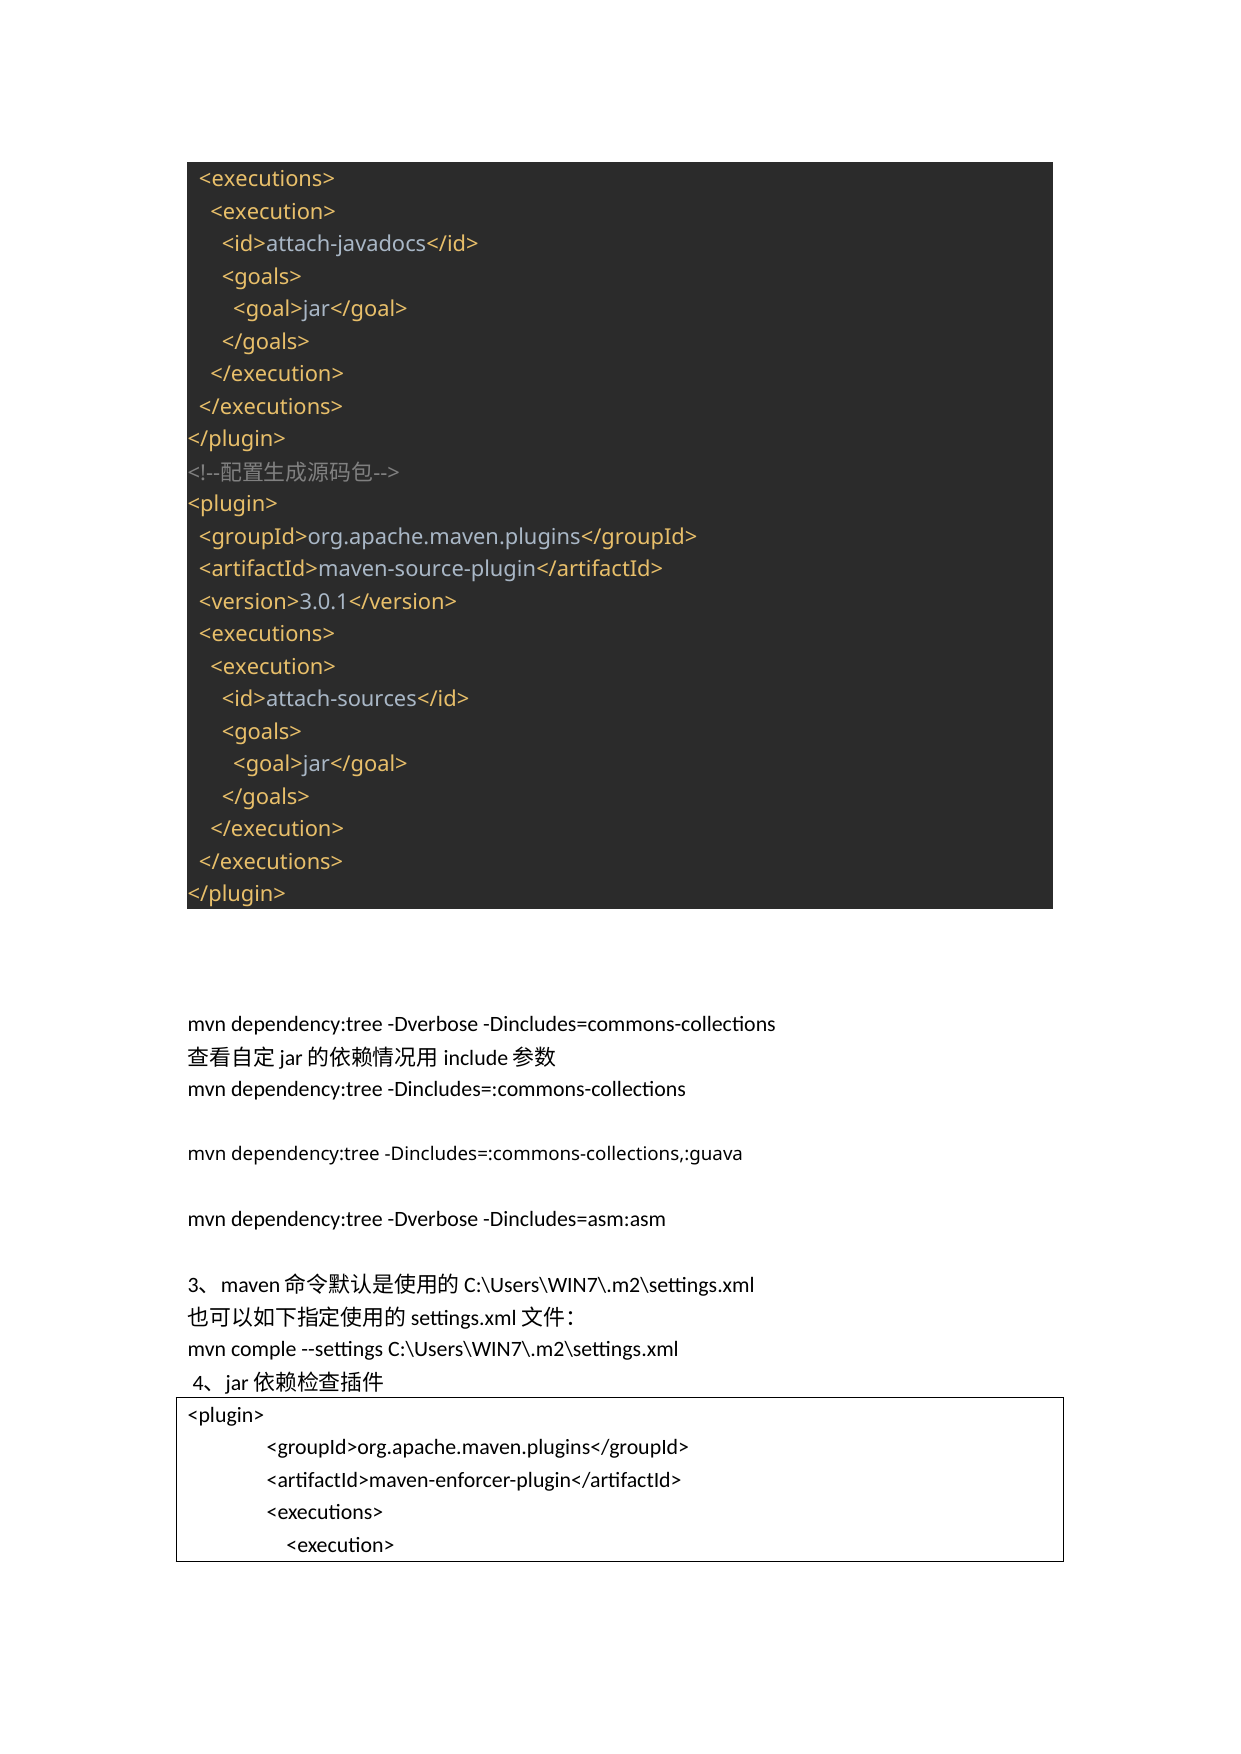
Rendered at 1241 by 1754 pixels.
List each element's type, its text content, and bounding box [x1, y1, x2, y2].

text mvn dependency:tree -Dverbose -Dincludes=commons-collections [187, 1007, 1053, 1039]
text mvn dependency:tree -Dincludes=:commons-collections,:guava [187, 1137, 1053, 1169]
text mvn comple --settings C:\Users\WIN7\.m2\settings.xml [187, 1332, 1053, 1364]
text mvn dependency:tree -Dverbose -Dincludes=asm:asm [187, 1202, 1053, 1234]
text 查看自定jar的依赖情况用 include参数 [187, 1039, 1053, 1072]
text 4、jar依赖检查插件 [187, 1364, 1053, 1397]
text 3、maven命令默认是使用的C:\Users\WIN7\.m2\settings.xml [187, 1267, 1053, 1299]
text 也可以如下指定使用的settings.xml文件： [187, 1299, 1053, 1332]
text mvn dependency:tree -Dincludes=:commons-collections [187, 1072, 1053, 1104]
